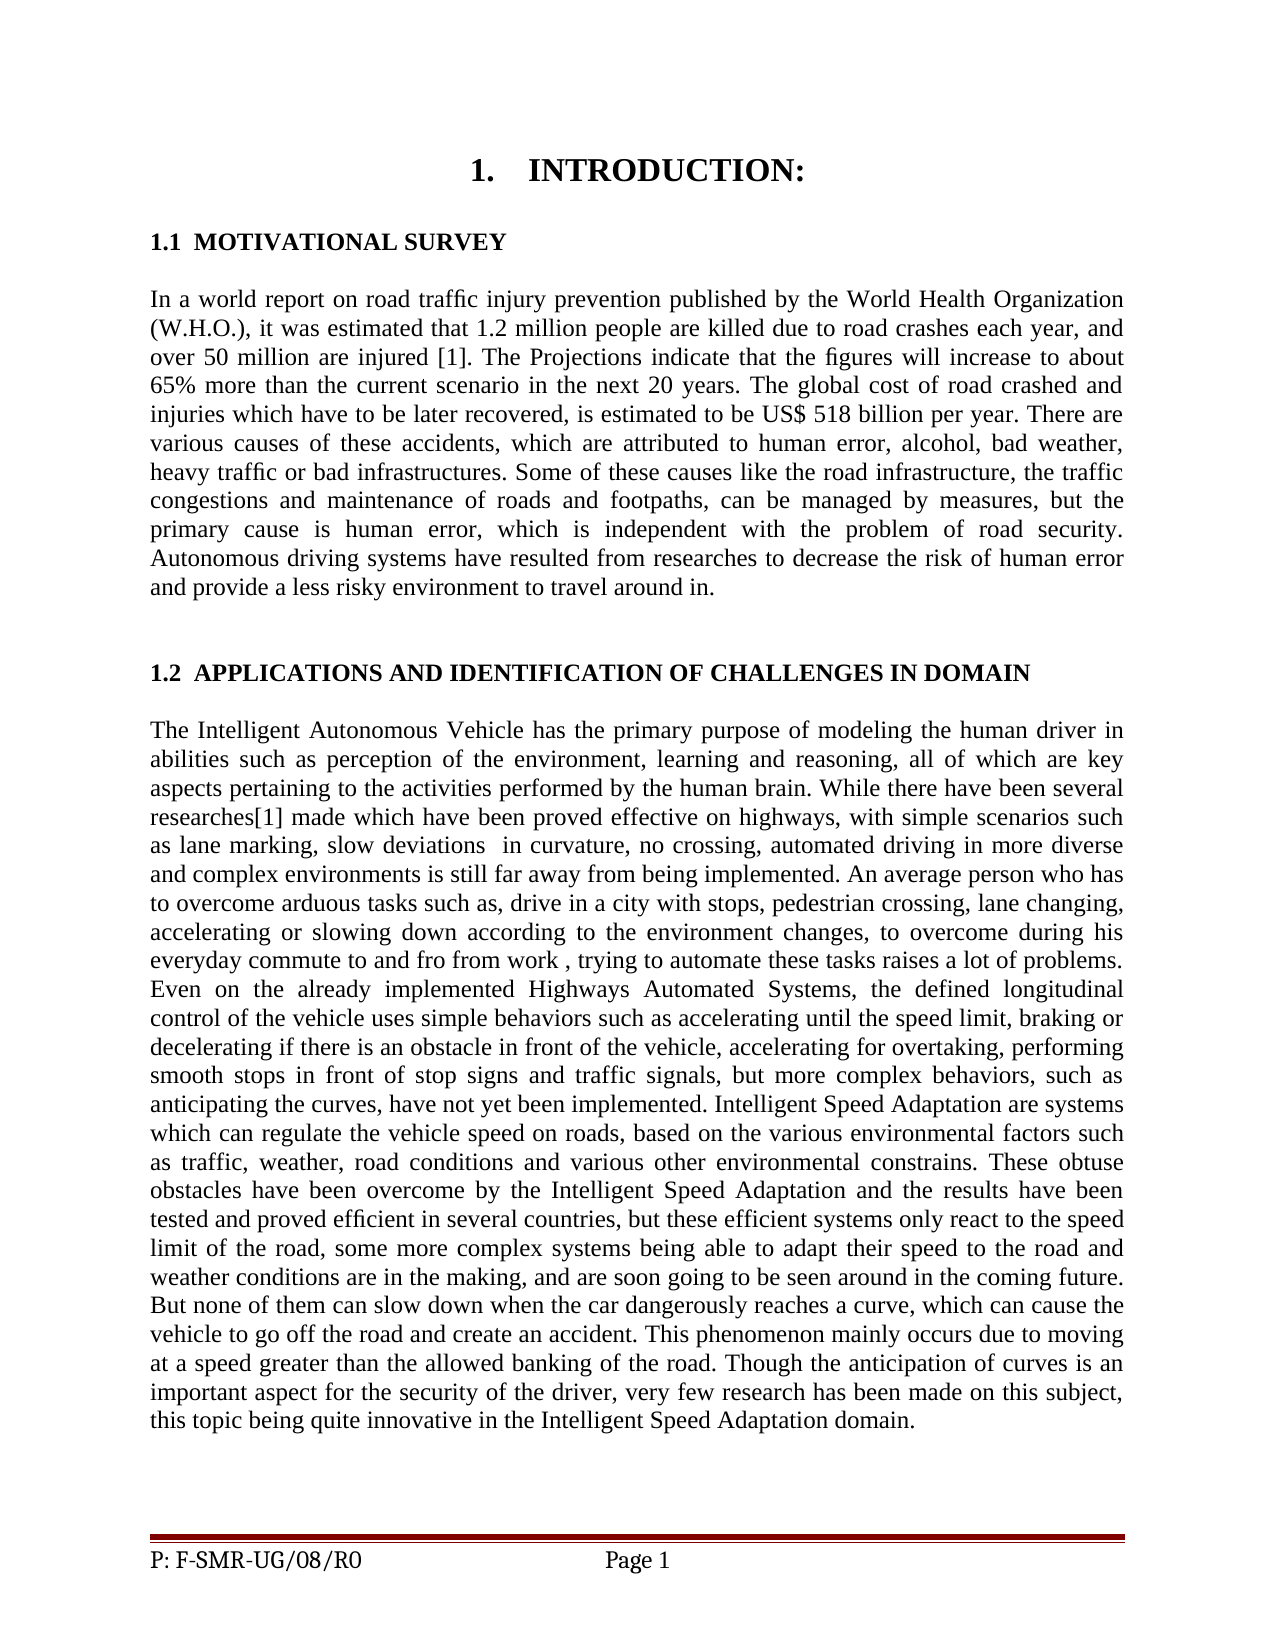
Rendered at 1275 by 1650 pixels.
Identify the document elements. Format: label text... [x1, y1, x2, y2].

text 1.1 MOTIVATIONAL SURVEY [150, 227, 1125, 255]
text In a world report on road trafﬁc injury prevention published by the World Health Organization (W.H.O.), it was estimated that 1.2 million people are killed due to road crashes each year, and over 50 million are injured [1]. The Projections indicate that the ﬁgures will increase to about 65% more than the current scenario in the next 20 years. The global cost of road crashed and injuries which have to be later recovered, is estimated to be US$ 518 billion per year. There are various causes of these accidents, which are attributed to human error, alcohol, bad weather, heavy trafﬁc or bad infrastructures. Some of these causes like the road infrastructure, the traffic congestions and maintenance of roads and footpaths, can be managed by measures, but the primary cause is human error, which is independent with the problem of road security. Autonomous driving systems have resulted from researches to decrease the risk of human error and provide a less risky environment to travel around in. [150, 284, 1125, 600]
text 1. INTRODUCTION: [150, 150, 1125, 188]
text 1.2 APPLICATIONS AND IDENTIFICATION OF CHALLENGES IN DOMAIN [150, 658, 1125, 687]
text The Intelligent Autonomous Vehicle has the primary purpose of modeling the human driver in abilities such as perception of the environment, learning and reasoning, all of which are key aspects pertaining to the activities performed by the human brain. While there have been several researches[1] made which have been proved effective on highways, with simple scenarios such as lane marking, slow deviations in curvature, no crossing, automated driving in more diverse and complex environments is still far away from being implemented. An average person who has to overcome arduous tasks such as, drive in a city with stops, pedestrian crossing, lane changing, accelerating or slowing down according to the environment changes, to overcome during his everyday commute to and fro from work , trying to automate these tasks raises a lot of problems. Even on the already implemented Highways Automated Systems, the defined longitudinal control of the vehicle uses simple behaviors such as accelerating until the speed limit, braking or decelerating if there is an obstacle in front of the vehicle, accelerating for overtaking, performing smooth stops in front of stop signs and traffic signals, but more complex behaviors, such as anticipating the curves, have not yet been implemented. Intelligent Speed Adaptation are systems which can regulate the vehicle speed on roads, based on the various environmental factors such as traffic, weather, road conditions and various other environmental constrains. These obtuse obstacles have been overcome by the Intelligent Speed Adaptation and the results have been tested and proved efﬁcient in several countries, but these efficient systems only react to the speed limit of the road, some more complex systems being able to adapt their speed to the road and weather conditions are in the making, and are soon going to be seen around in the coming future. But none of them can slow down when the car dangerously reaches a curve, which can cause the vehicle to go off the road and create an accident. This phenomenon mainly occurs due to moving at a speed greater than the allowed banking of the road. Though the anticipation of curves is an important aspect for the security of the driver, very few research has been made on this subject, this topic being quite innovative in the Intelligent Speed Adaptation domain. [150, 715, 1125, 1434]
